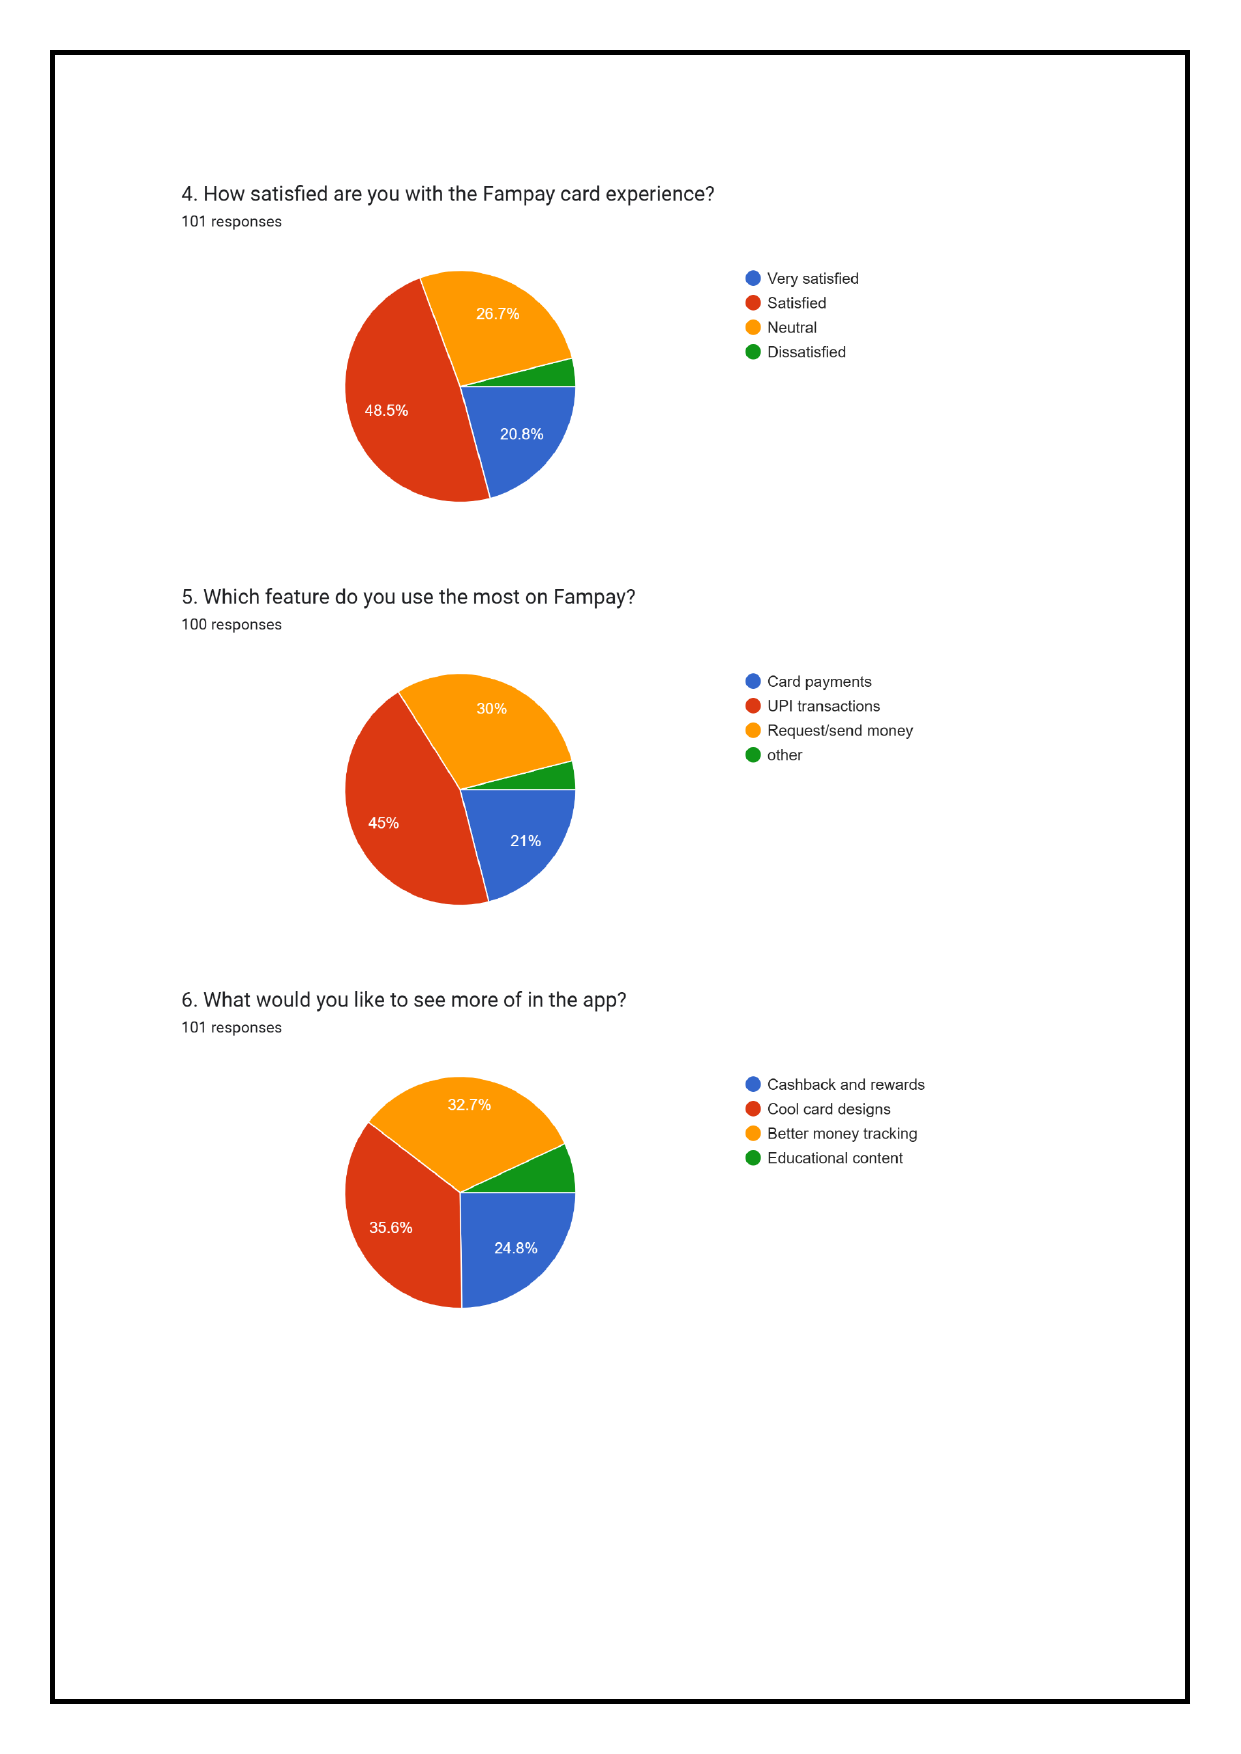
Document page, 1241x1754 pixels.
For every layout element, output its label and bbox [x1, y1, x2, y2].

picture [150, 150, 1091, 546]
picture [150, 553, 1091, 949]
picture [150, 956, 1091, 1352]
